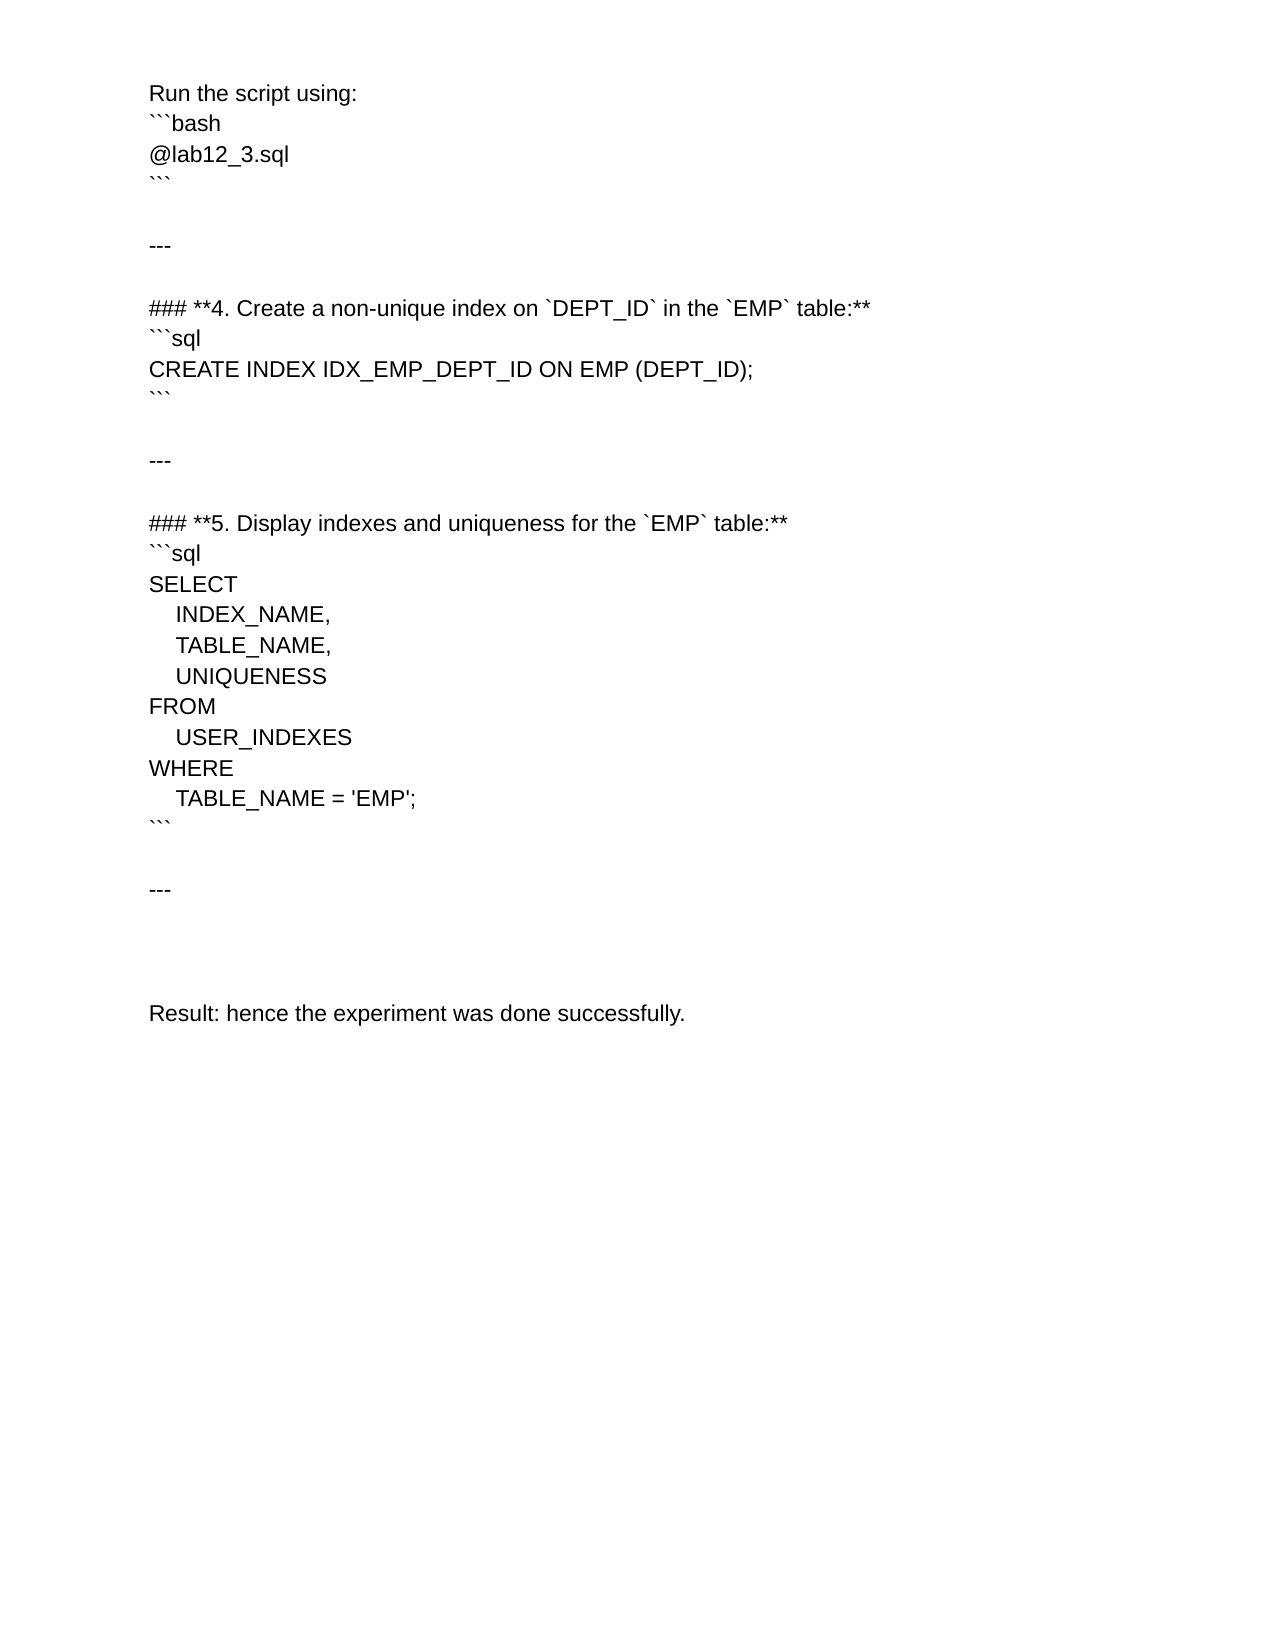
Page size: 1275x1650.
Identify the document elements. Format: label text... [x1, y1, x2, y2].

text ``` [148, 387, 1118, 413]
text TABLE_NAME, [175, 632, 1118, 658]
text ``` [148, 816, 1118, 842]
text ### **4. Create a non-unique index on `DEPT_ID` in the `EMP` table:** [148, 295, 1118, 321]
text Run the script using: [148, 80, 1118, 106]
text --- [148, 447, 1118, 473]
text ### **5. Display indexes and uniqueness for the `EMP` table:** [148, 509, 1118, 536]
text @lab12_3.sql [148, 141, 1118, 167]
text SELECT [148, 571, 1118, 597]
text Result: hence the experiment was done successfully. [148, 999, 1118, 1026]
text ``` [148, 172, 1118, 198]
text --- [148, 876, 1118, 903]
text ```sql [148, 540, 1118, 567]
text ```sql [148, 325, 1118, 352]
text INDEX_NAME, [175, 601, 1118, 628]
text UNIQUENESS [175, 663, 1118, 689]
text ```bash [148, 110, 1118, 137]
text CREATE INDEX IDX_EMP_DEPT_ID ON EMP (DEPT_ID); [148, 356, 1118, 382]
text TABLE_NAME = 'EMP'; [175, 785, 1118, 812]
text FROM [148, 693, 1118, 720]
text --- [148, 232, 1118, 258]
text USER_INDEXES [175, 724, 1118, 750]
text WHERE [148, 754, 1118, 781]
